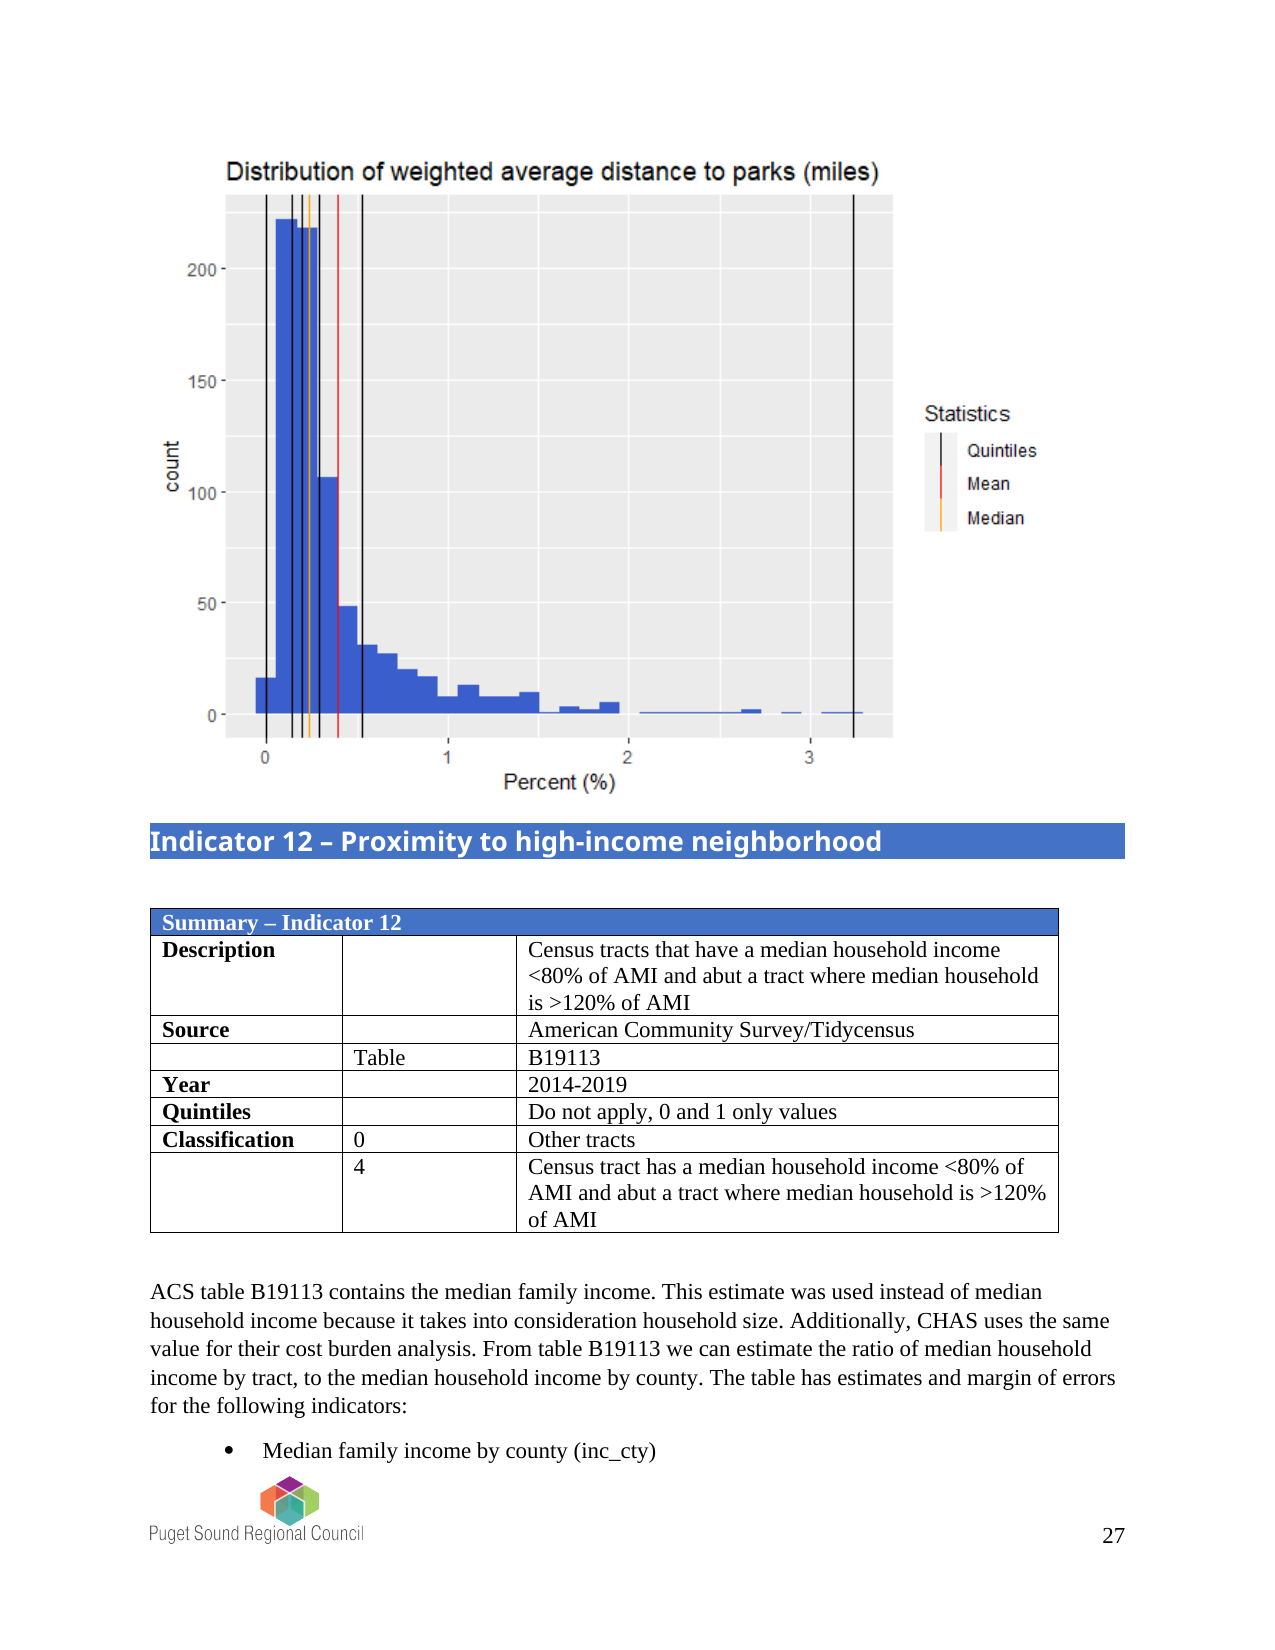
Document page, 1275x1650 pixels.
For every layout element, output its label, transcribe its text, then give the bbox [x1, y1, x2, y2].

text ACS table B19113 contains the median family income. This estimate was used instead of median household income because it takes into consideration household size. Additionally, CHAS uses the same value for their cost burden analysis. From table B19113 we can estimate the ratio of median household income by tract, to the median household income by county. The table has estimates and margin of errors for the following indicators: [150, 1278, 1125, 1418]
table_cell Other tracts [517, 1126, 1058, 1152]
subtitle Indicator 12 – Proximity to high-income neighborhood [150, 823, 1125, 859]
table_cell [343, 936, 516, 1015]
list Median family income by county (inc_cty) [225, 1437, 1125, 1463]
table_cell Census tract has a median household income <80% of AMI and abut a tract where median household is >120% of AMI [517, 1153, 1058, 1232]
table_cell American Community Survey/Tidycensus [517, 1016, 1058, 1042]
table_header Summary – Indicator 12 [151, 909, 1058, 935]
table_cell 0 [343, 1126, 516, 1152]
table_cell 2014-2019 [517, 1071, 1058, 1097]
table_cell [151, 1153, 342, 1232]
picture [150, 1474, 363, 1544]
table_cell [343, 1098, 516, 1125]
table_cell Classification [151, 1126, 342, 1152]
table_cell [343, 1016, 516, 1042]
table_cell [343, 1071, 516, 1097]
picture [150, 150, 1055, 804]
table_cell Source [151, 1016, 342, 1042]
table_cell Year [151, 1071, 342, 1097]
table_cell Do not apply, 0 and 1 only values [517, 1098, 1058, 1125]
table_cell [151, 1044, 342, 1070]
table_cell 4 [343, 1153, 516, 1232]
table_cell Quintiles [151, 1098, 342, 1125]
table_cell Census tracts that have a median household income <80% of AMI and abut a tract where median household is >120% of AMI [517, 936, 1058, 1015]
table_cell Description [151, 936, 342, 1015]
table_cell Table [343, 1044, 516, 1070]
table_cell B19113 [517, 1044, 1058, 1070]
